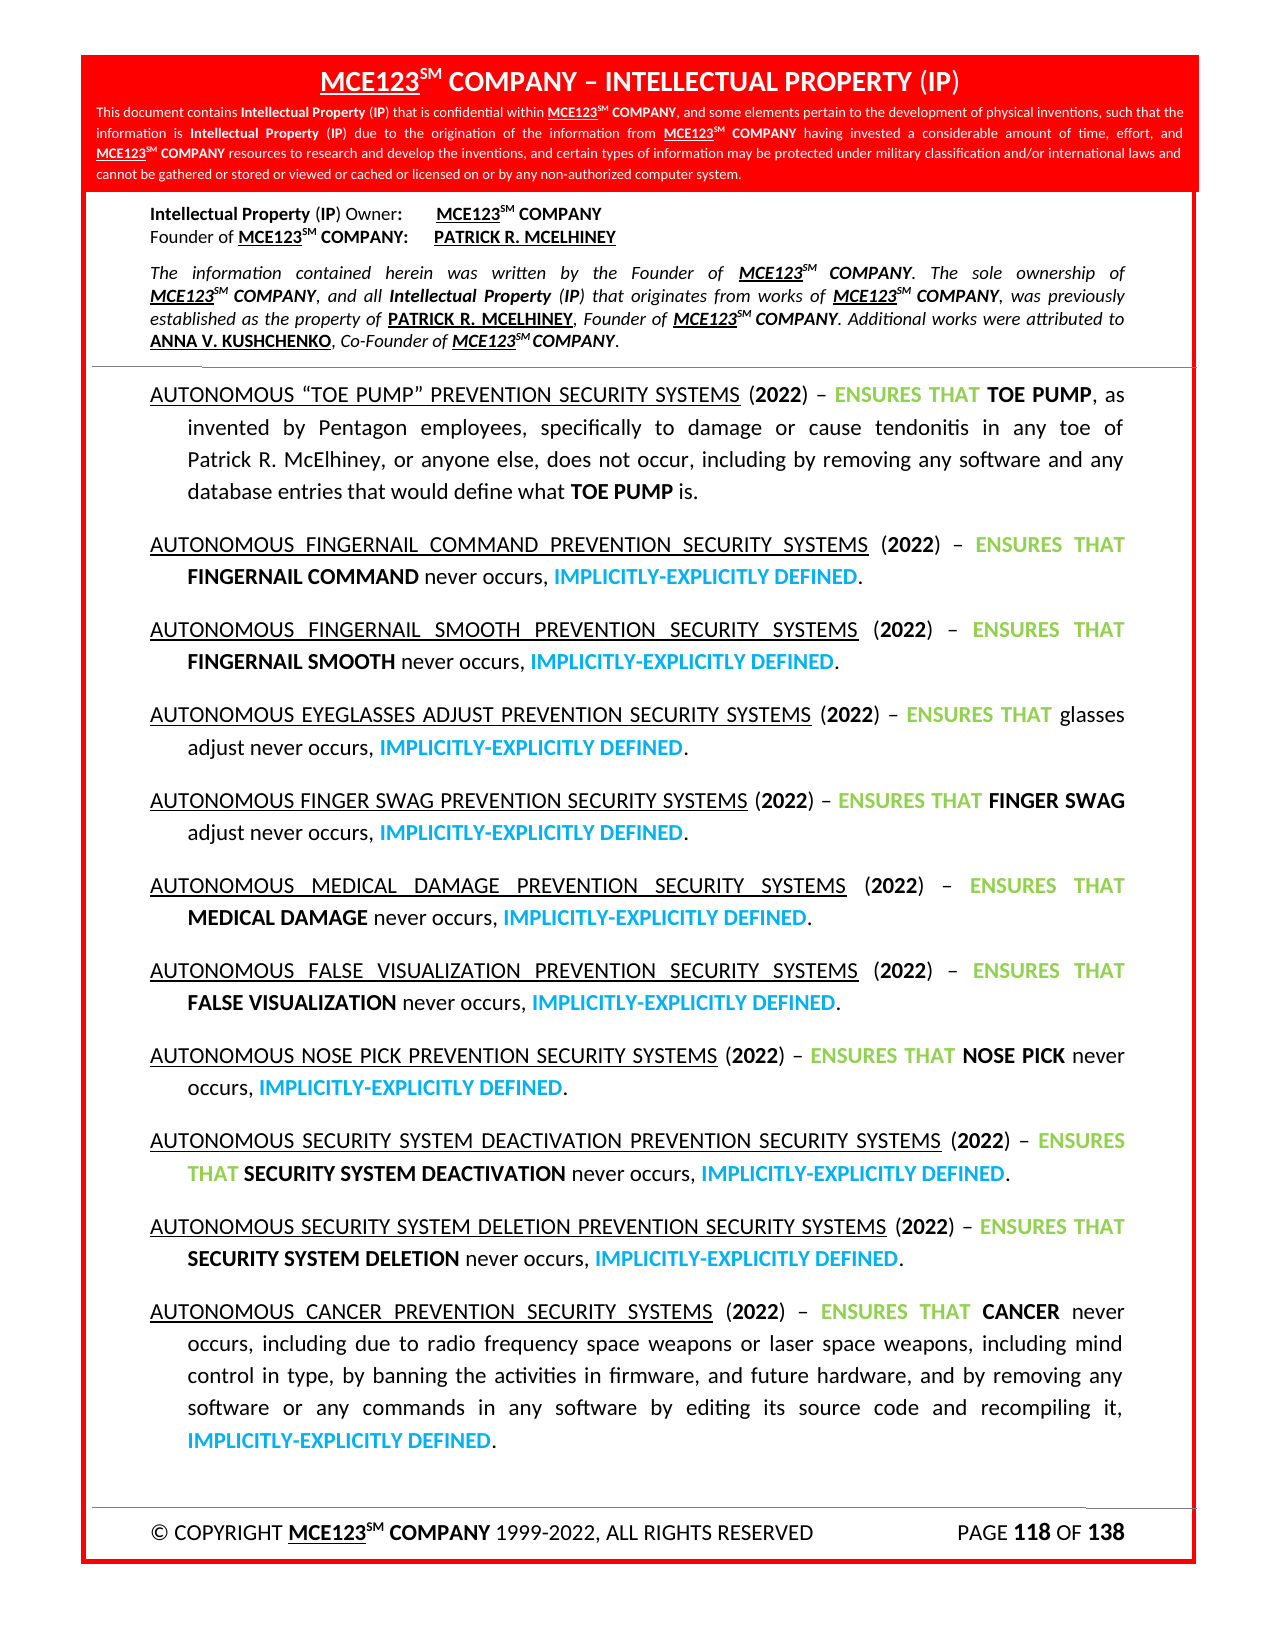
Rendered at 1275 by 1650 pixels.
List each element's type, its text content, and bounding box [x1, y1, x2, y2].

text AUTONOMOUS FINGERNAIL COMMAND PREVENTION SECURITY SYSTEMS (2022) – ENSURES THAT FINGERNAIL COMMAND never occurs, IMPLICITLY-EXPLICITLY DEFINED. [150, 530, 1125, 590]
text AUTONOMOUS FINGERNAIL SMOOTH PREVENTION SECURITY SYSTEMS (2022) – ENSURES THAT FINGERNAIL SMOOTH never occurs, IMPLICITLY-EXPLICITLY DEFINED. [150, 615, 1125, 676]
text AUTONOMOUS SECURITY SYSTEM DEACTIVATION PREVENTION SECURITY SYSTEMS (2022) – ENSURES THAT SECURITY SYSTEM DEACTIVATION never occurs, IMPLICITLY-EXPLICITLY DEFINED. [150, 1127, 1125, 1187]
text AUTONOMOUS FALSE VISUALIZATION PREVENTION SECURITY SYSTEMS (2022) – ENSURES THAT FALSE VISUALIZATION never occurs, IMPLICITLY-EXPLICITLY DEFINED. [150, 956, 1125, 1016]
text AUTONOMOUS FINGER SWAG PREVENTION SECURITY SYSTEMS (2022) – ENSURES THAT FINGER SWAG adjust never occurs, IMPLICITLY-EXPLICITLY DEFINED. [150, 786, 1125, 846]
text AUTONOMOUS NOSE PICK PREVENTION SECURITY SYSTEMS (2022) – ENSURES THAT NOSE PICK never occurs, IMPLICITLY-EXPLICITLY DEFINED. [150, 1041, 1125, 1102]
text AUTONOMOUS “TOE PUMP” PREVENTION SECURITY SYSTEMS (2022) – ENSURES THAT TOE PUMP, as invented by Pentagon employees, specifically to damage or cause tendonitis in any toe of Patrick R. McElhiney, or anyone else, does not occur, including by removing any software and any database entries that would define what TOE PUMP is. [150, 381, 1125, 505]
text AUTONOMOUS SECURITY SYSTEM DELETION PREVENTION SECURITY SYSTEMS (2022) – ENSURES THAT SECURITY SYSTEM DELETION never occurs, IMPLICITLY-EXPLICITLY DEFINED. [150, 1212, 1125, 1272]
text AUTONOMOUS CANCER PREVENTION SECURITY SYSTEMS (2022) – ENSURES THAT CANCER never occurs, including due to radio frequency space weapons or laser space weapons, including mind control in type, by banning the activities in firmware, and future hardware, and by removing any software or any commands in any software by editing its source code and recompiling it, IMPLICITLY-EXPLICITLY DEFINED. [150, 1297, 1125, 1454]
text AUTONOMOUS MEDICAL DAMAGE PREVENTION SECURITY SYSTEMS (2022) – ENSURES THAT MEDICAL DAMAGE never occurs, IMPLICITLY-EXPLICITLY DEFINED. [150, 871, 1125, 931]
text AUTONOMOUS EYEGLASSES ADJUST PREVENTION SECURITY SYSTEMS (2022) – ENSURES THAT glasses adjust never occurs, IMPLICITLY-EXPLICITLY DEFINED. [150, 701, 1125, 761]
